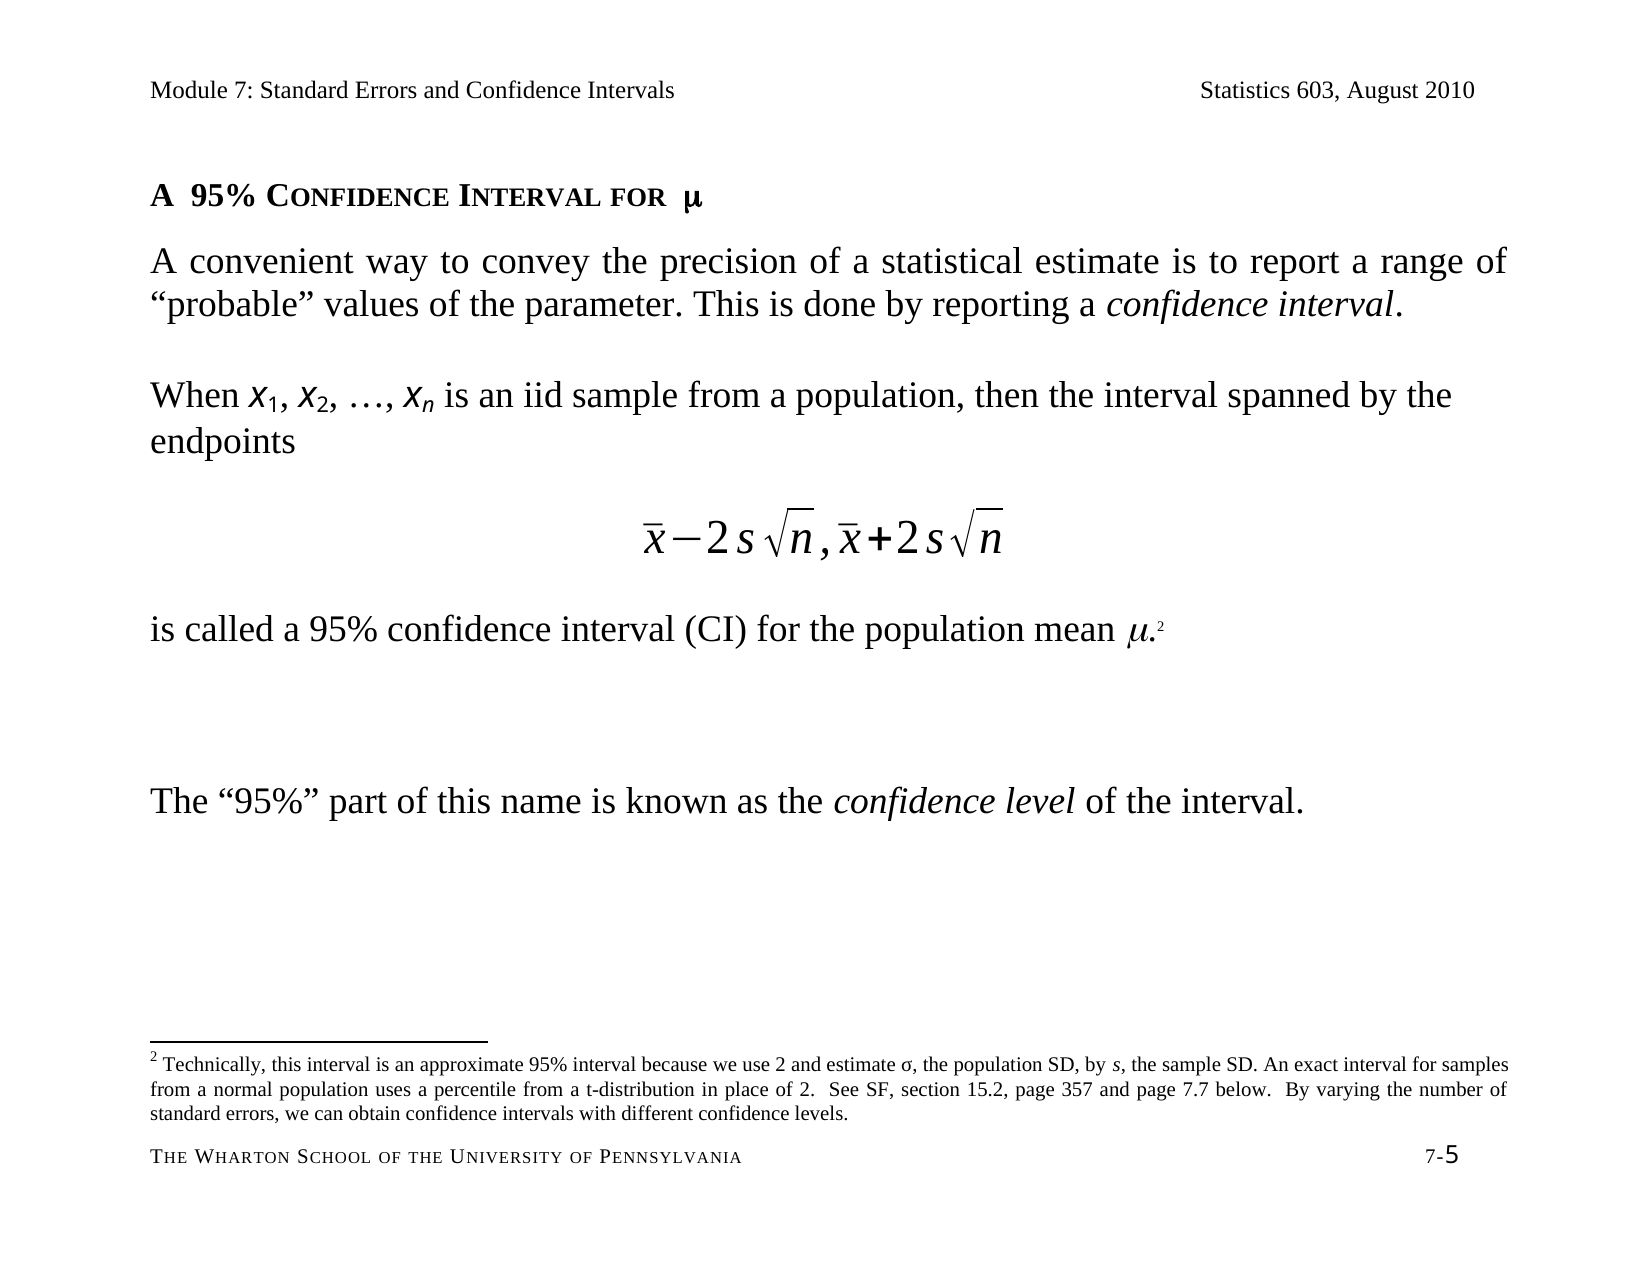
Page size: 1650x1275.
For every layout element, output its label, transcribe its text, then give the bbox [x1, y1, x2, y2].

text When x1, x2, …, xn is an iid sample from a population, then the interval spanned by the endpoints [150, 368, 1500, 462]
text A convenient way to convey the precision of a statistical estimate is to report a range of “probable” values of the parameter. This is done by reporting a confidence interval. [150, 238, 1509, 324]
text is called a 95% confidence interval (CI) for the population mean . [150, 606, 1509, 649]
subtitle A 95% Confidence Interval for [150, 175, 1509, 213]
text The “95%” part of this name is known as the confidence level of the interval. [150, 779, 1509, 822]
